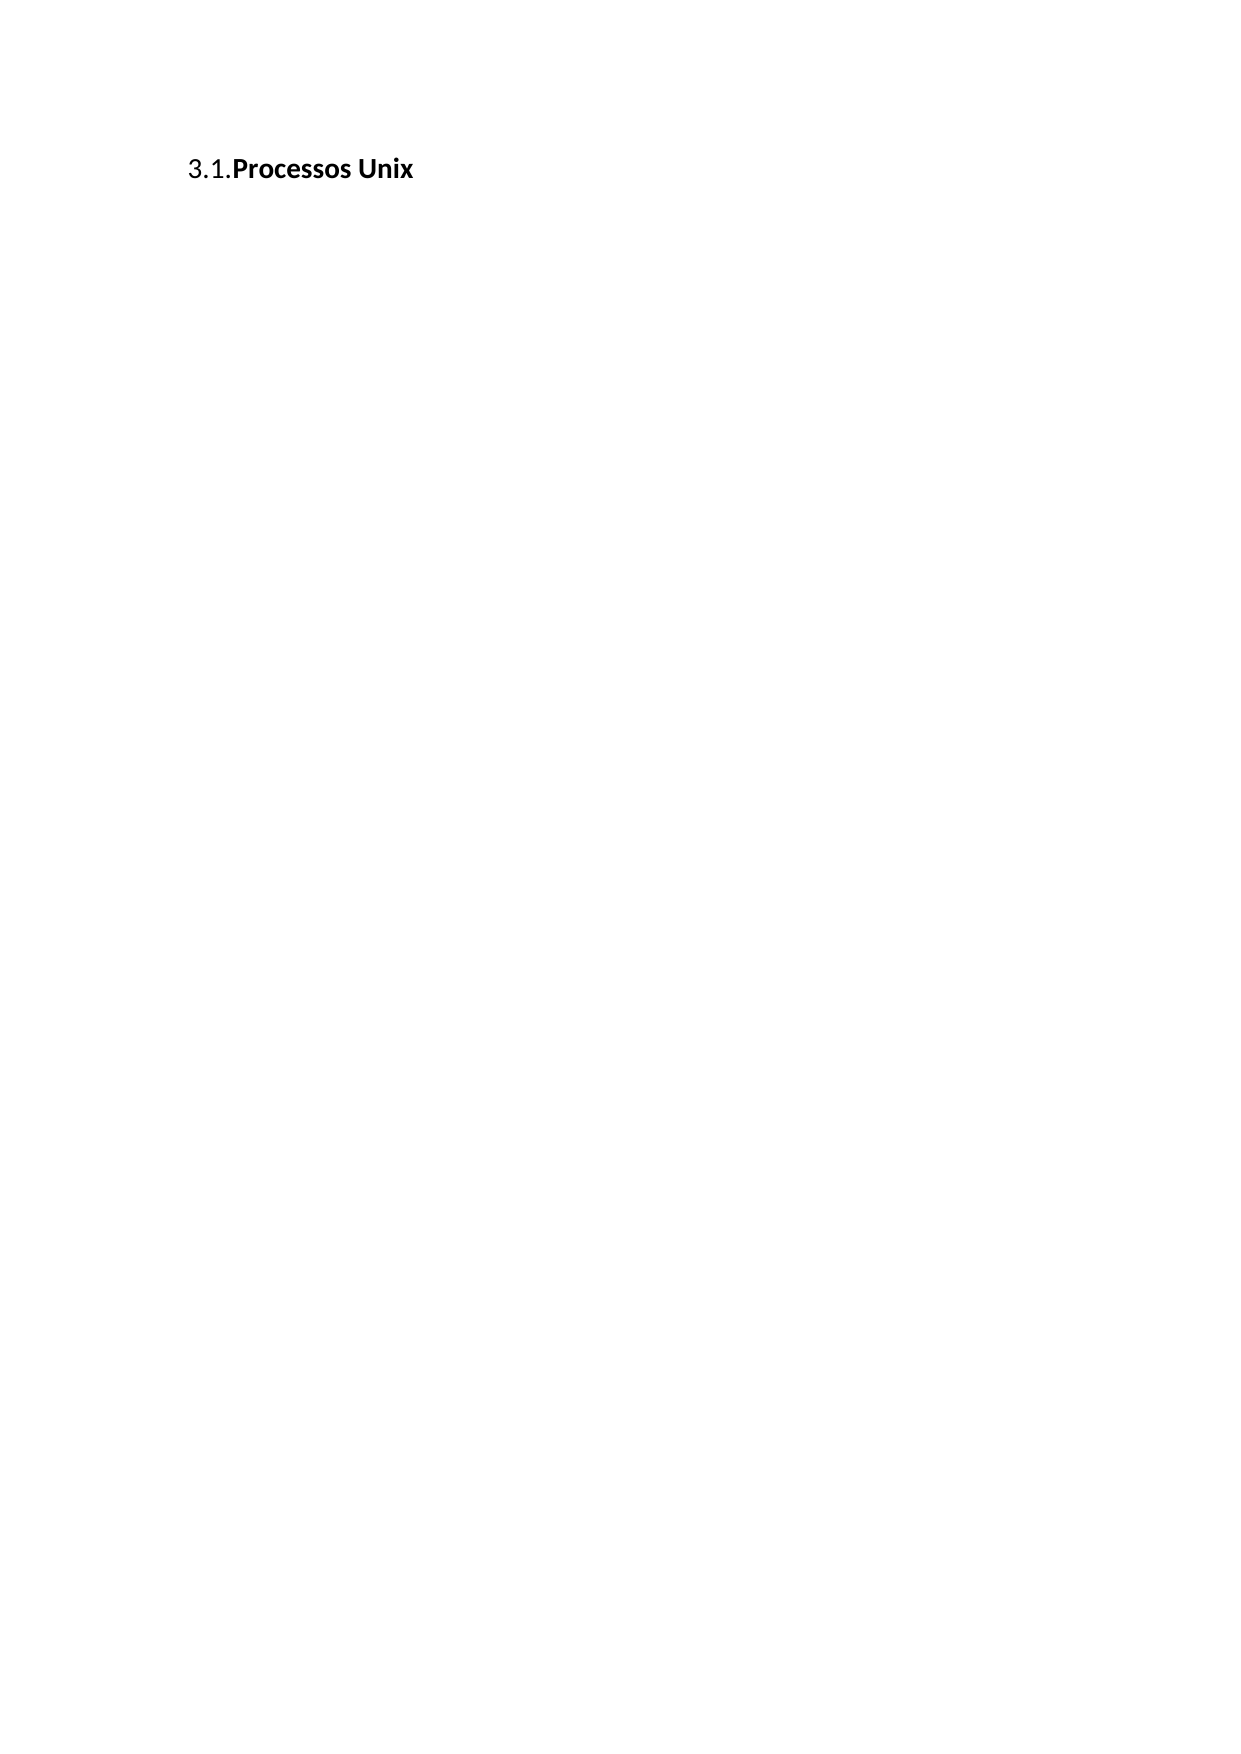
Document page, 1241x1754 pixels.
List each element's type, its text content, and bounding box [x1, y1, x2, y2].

list Processos Unix [187, 150, 1090, 186]
